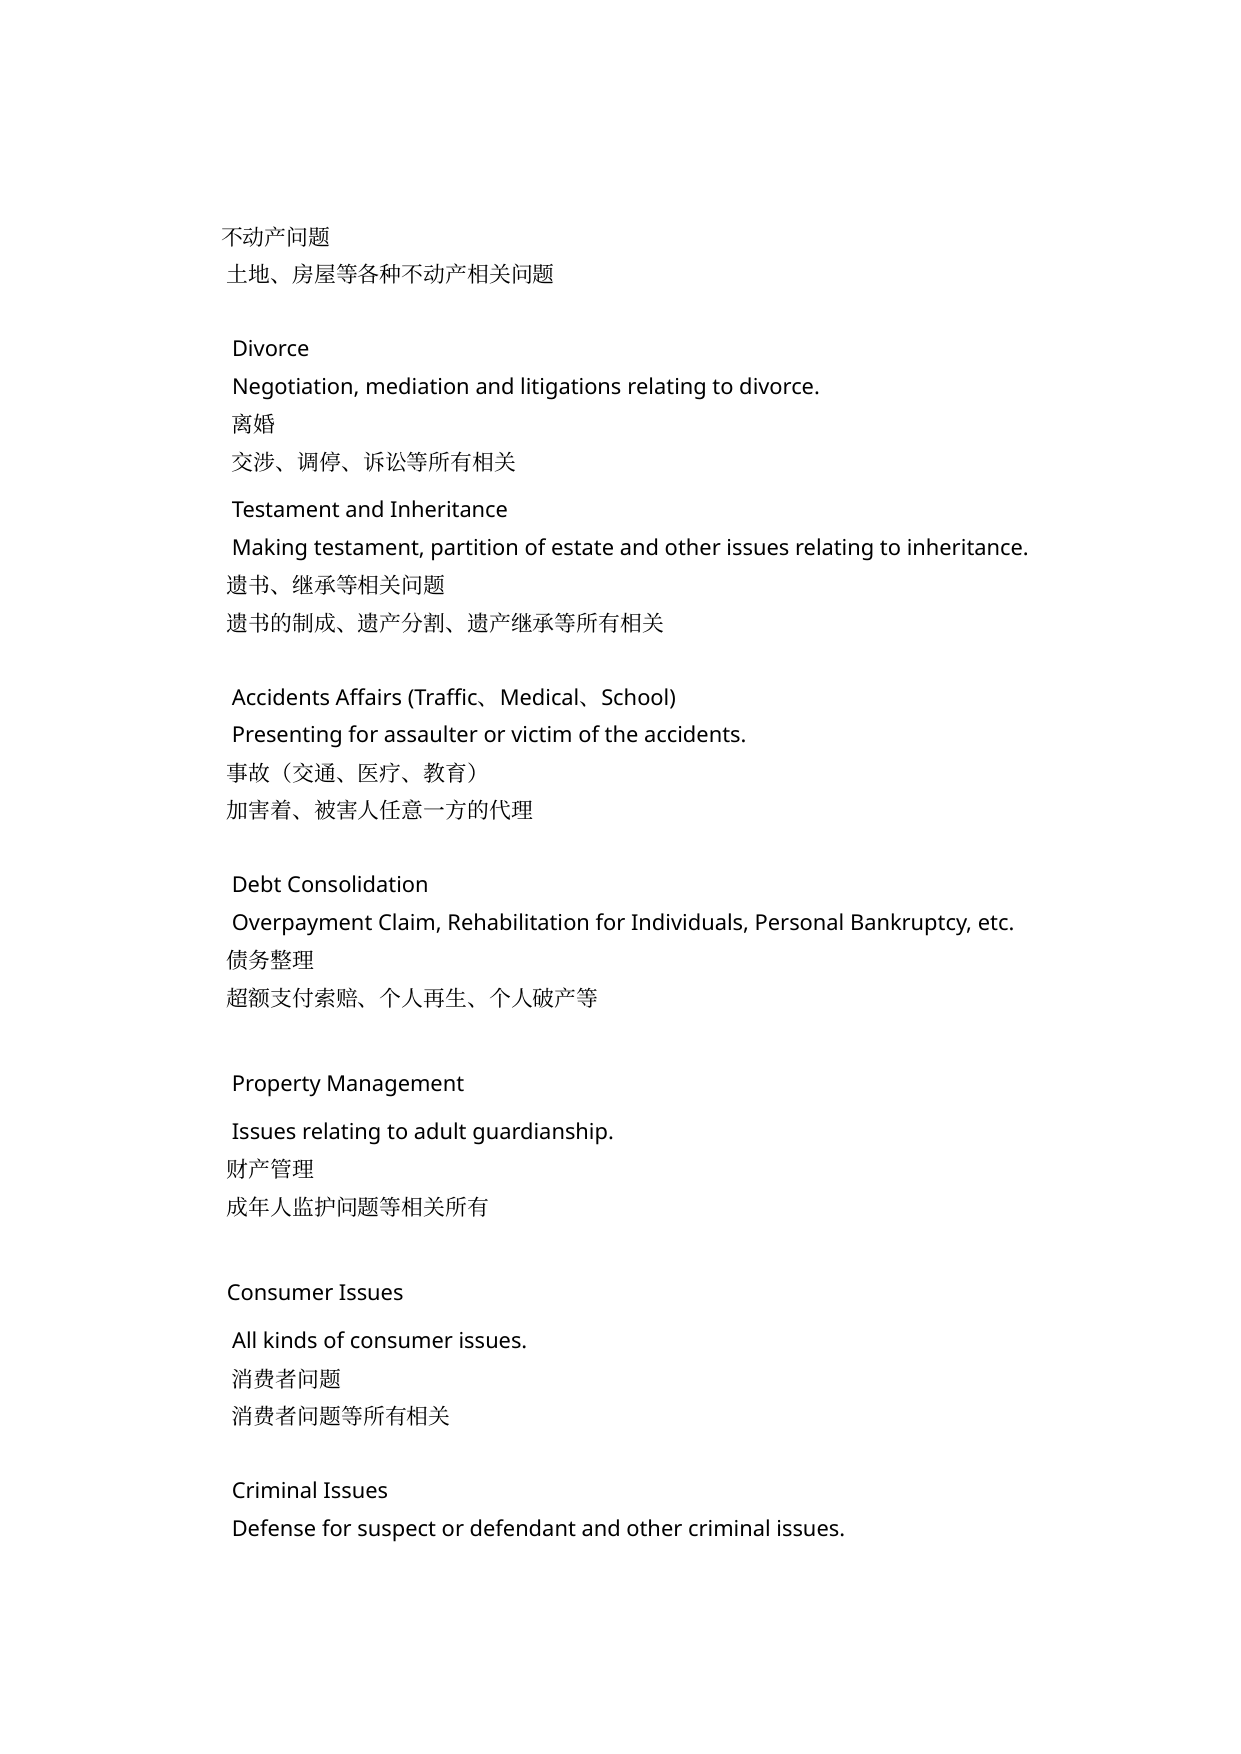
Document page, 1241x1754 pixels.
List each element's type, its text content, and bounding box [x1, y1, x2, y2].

text 遗书、继承等相关问题 [207, 565, 1063, 603]
text 成年人监护问题等相关所有 [207, 1187, 1063, 1224]
text Divorce [177, 329, 1063, 367]
text Criminal Issues [207, 1471, 1063, 1509]
text 超额支付索赔、个人再生、个人破产等 [207, 978, 1063, 1015]
text Debt Consolidation [207, 865, 1063, 903]
text Testament and Inheritance [207, 490, 1063, 528]
text Property Management [207, 1064, 1063, 1101]
text 离婚 [207, 404, 1063, 442]
text 遗书的制成、遗产分割、遗产继承等所有相关 [207, 603, 1063, 640]
text All kinds of consumer issues. [177, 1321, 1063, 1359]
text Making testament, partition of estate and other issues relating to inheritance. [207, 528, 1063, 565]
text Consumer Issues [177, 1273, 1063, 1311]
text Presenting for assaulter or victim of the accidents. [207, 715, 1063, 753]
text 财产管理 [207, 1149, 1063, 1187]
text Issues relating to adult guardianship. [207, 1112, 1063, 1149]
text 消费者问题等所有相关 [207, 1396, 1063, 1434]
text 事故（交通、医疗、教育） [207, 753, 1063, 790]
text 交涉、调停、诉讼等所有相关 [207, 442, 1063, 479]
text 消费者问题 [207, 1359, 1063, 1396]
text Negotiation, mediation and litigations relating to divorce. [177, 367, 1063, 404]
text 加害着、被害人任意一方的代理 [207, 790, 1063, 828]
text 债务整理 [207, 940, 1063, 978]
text Accidents Affairs (Traffic、Medical、School) [207, 678, 1063, 715]
text 土地、房屋等各种不动产相关问题 [207, 254, 1063, 292]
text Defense for suspect or defendant and other criminal issues. [207, 1509, 1063, 1546]
text 不动产问题 [207, 217, 1063, 254]
text Overpayment Claim, Rehabilitation for Individuals, Personal Bankruptcy, etc. [207, 903, 1063, 940]
